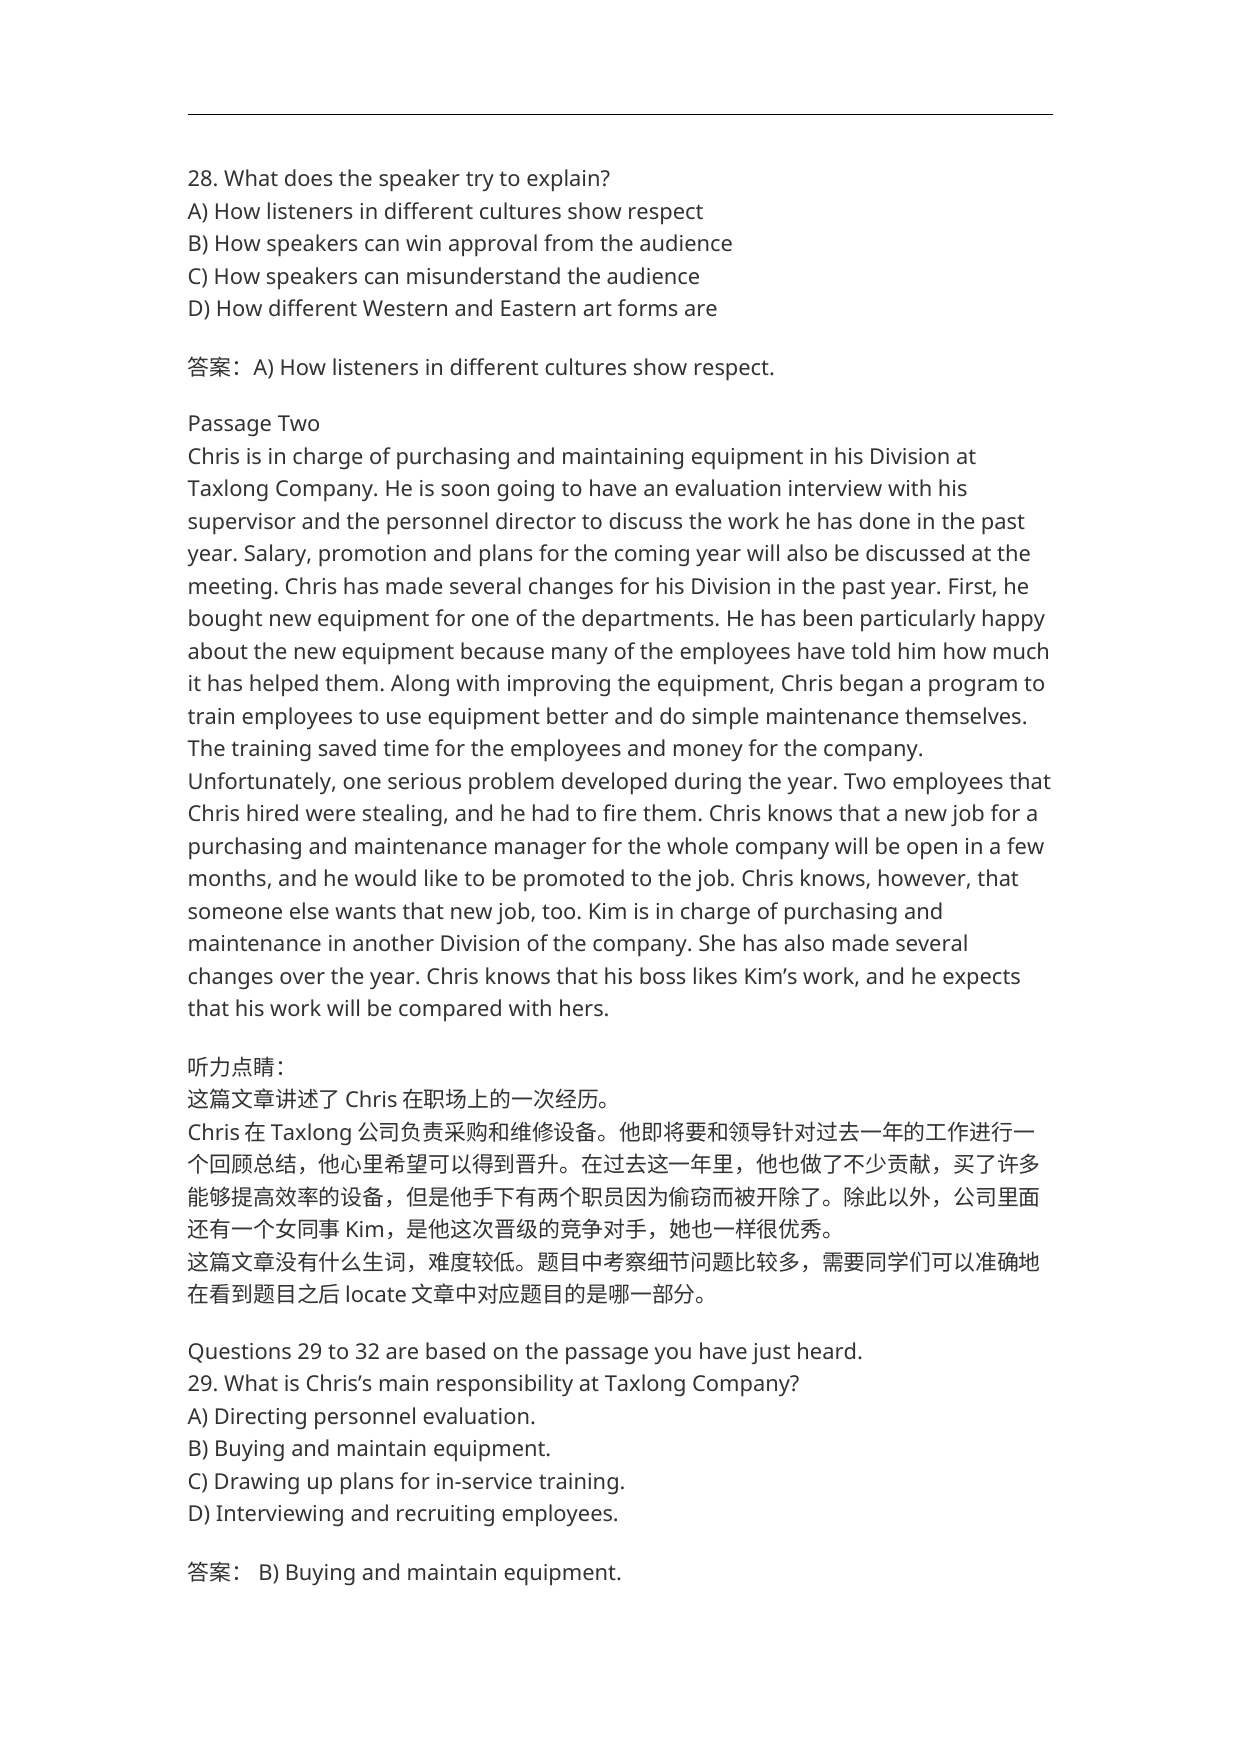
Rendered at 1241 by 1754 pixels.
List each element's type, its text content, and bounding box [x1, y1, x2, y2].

text 听力点睛： 这篇文章讲述了Chris在职场上的一次经历。 Chris在Taxlong公司负责采购和维修设备。他即将要和领导针对过去一年的工作进行一个回顾总结，他心里希望可以得到晋升。在过去这一年里，他也做了不少贡献，买了许多能够提高效率的设备，但是他手下有两个职员因为偷窃而被开除了。除此以外，公司里面还有一个女同事Kim，是他这次晋级的竞争对手，她也一样很优秀。 这篇文章没有什么生词，难度较低。题目中考察细节问题比较多，需要同学们可以准确地在看到题目之后locate文章中对应题目的是哪一部分。 [187, 1049, 1053, 1309]
text 答案： B) Buying and maintain equipment. [187, 1554, 1053, 1587]
text 答案：A) How listeners in different cultures show respect. [187, 349, 1053, 382]
text Questions 29 to 32 are based on the passage you have just heard. 29. What is Chris’s main responsibility at Taxlong Company? A) Directing personnel evaluation. B) Buying and maintain equipment. C) Drawing up plans for in-service training. D) Interviewing and recruiting employees. [187, 1334, 1053, 1529]
text Passage Two Chris is in charge of purchasing and maintaining equipment in his Division at Taxlong Company. He is soon going to have an evaluation interview with his supervisor and the personnel director to discuss the work he has done in the past year. Salary, promotion and plans for the coming year will also be discussed at the meeting. Chris has made several changes for his Division in the past year. First, he bought new equipment for one of the departments. He has been particularly happy about the new equipment because many of the employees have told him how much it has helped them. Along with improving the equipment, Chris began a program to train employees to use equipment better and do simple maintenance themselves. The training saved time for the employees and money for the company. Unfortunately, one serious problem developed during the year. Two employees that Chris hired were stealing, and he had to fire them. Chris knows that a new job for a purchasing and maintenance manager for the whole company will be open in a few months, and he would like to be promoted to the job. Chris knows, however, that someone else wants that new job, too. Kim is in charge of purchasing and maintenance in another Division of the company. She has also made several changes over the year. Chris knows that his boss likes Kim’s work, and he expects that his work will be compared with hers. [187, 407, 1053, 1024]
text 28. What does the speaker try to explain? A) How listeners in different cultures show respect B) How speakers can win approval from the audience C) How speakers can misunderstand the audience D) How different Western and Eastern art forms are [187, 162, 1053, 324]
